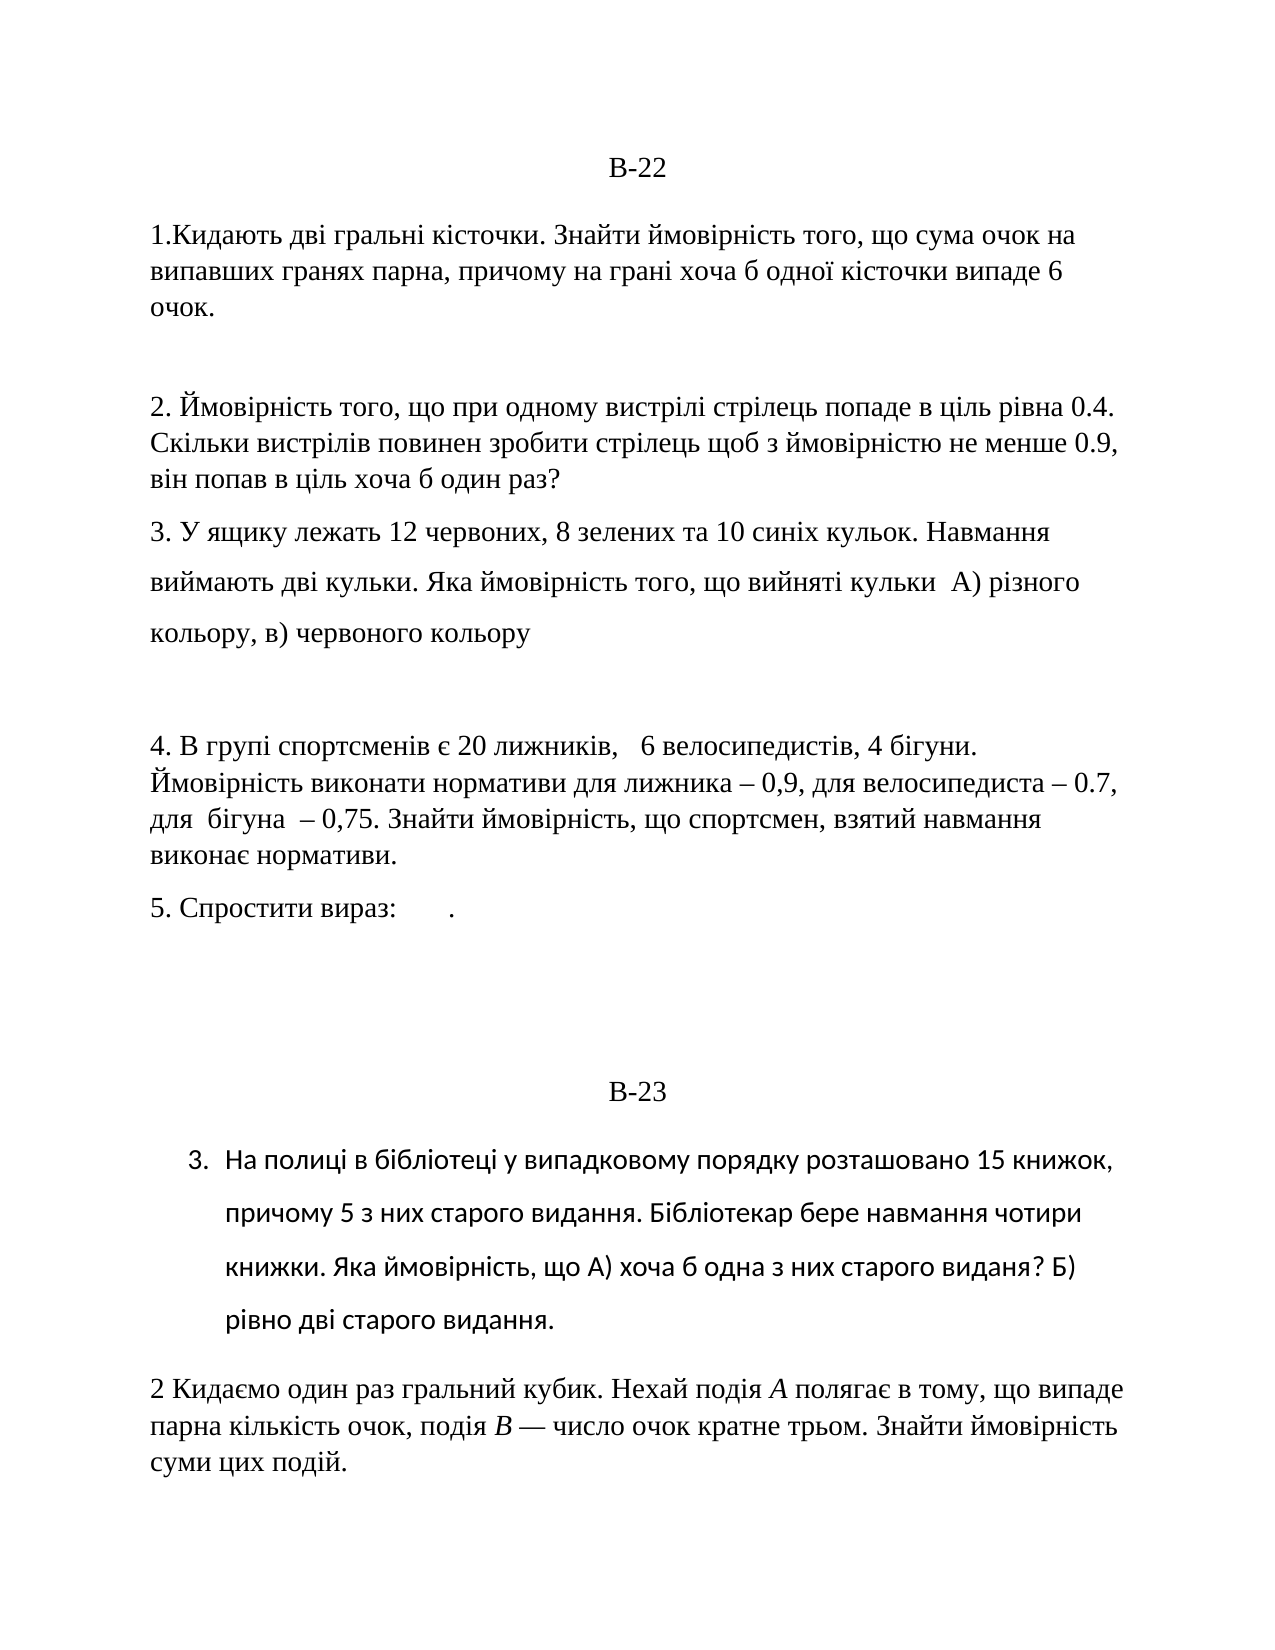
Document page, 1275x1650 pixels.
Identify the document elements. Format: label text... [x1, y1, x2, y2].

text 1.Кидають дві гральні кісточки. Знайти ймовірність того, що сума очок на випавших гранях парна, причому на грані хоча б одної кісточки випаде 6 очок. [150, 217, 1125, 323]
text В-23 [150, 1074, 1125, 1108]
text 2 Кидаємо один раз гральний кубик. Нехай подія А полягає в тому, що випаде парна кількість очок, подія В — число очок кратне трьом. Знайти ймовірність суми цих подій. [150, 1371, 1125, 1477]
text 5. Спростити вираз: . [150, 890, 1125, 923]
text 2. Ймовірність того, що при одному вистрілі стрілець попаде в ціль рівна 0.4. Скільки вистрілів повинен зробити стрілець щоб з ймовірністю не менше 0.9, він попав в ціль хоча б один раз? [150, 389, 1125, 495]
text 3. У ящику лежать 12 червоних, 8 зелених та 10 синіх кульок. Навмання виймають дві кульки. Яка ймовірність того, що вийняті кульки А) різного кольору, в) червоного кольору [150, 514, 1125, 648]
list На полиці в бібліотеці у випадковому порядку розташовано 15 книжок, причому 5 з них старого видання. Бібліотекар бере навмання чотири книжки. Яка ймовірність, що А) хоча б одна з них старого виданя? Б) рівно дві старого видання. [187, 1141, 1125, 1337]
text В-22 [150, 150, 1125, 183]
text 4. В групі спортсменів є 20 лижників, 6 велосипедистів, 4 бігуни. Ймовірність виконати нормативи для лижника – 0,9, для велосипедиста – 0.7, для бігуна – 0,75. Знайти ймовірність, що спортсмен, взятий навмання виконає нормативи. [150, 728, 1125, 871]
